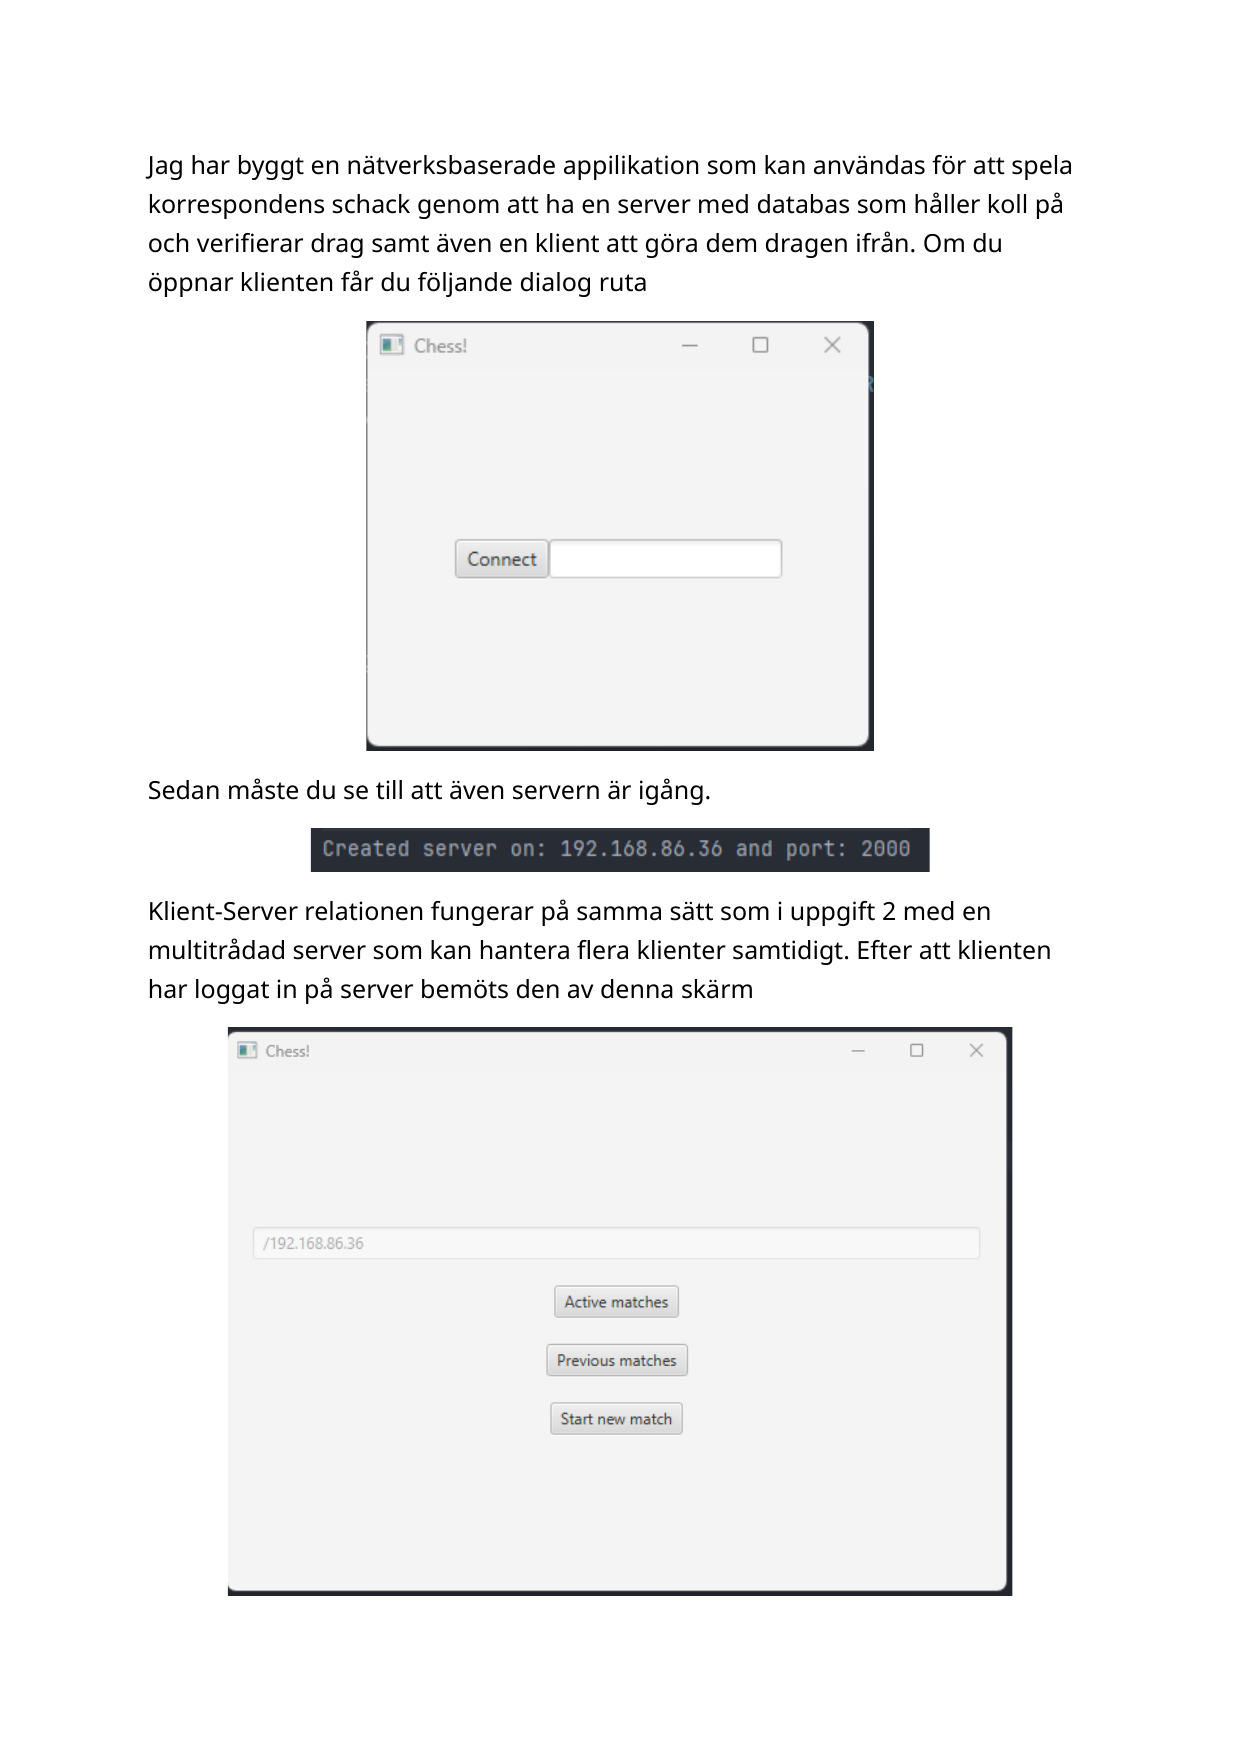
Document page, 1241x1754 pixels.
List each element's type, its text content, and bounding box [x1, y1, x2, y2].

picture [227, 1027, 1013, 1596]
text Sedan måste du se till att även servern är igång. [148, 772, 1093, 806]
picture [366, 321, 874, 751]
text Klient-Server relationen fungerar på samma sätt som i uppgift 2 med en multitrådad server som kan hantera flera klienter samtidigt. Efter att klienten har loggat in på server bemöts den av denna skärm [148, 894, 1093, 1006]
text Jag har byggt en nätverksbaserade appilikation som kan användas för att spela korrespondens schack genom att ha en server med databas som håller koll på och verifierar drag samt även en klient att göra dem dragen ifrån. Om du öppnar klienten får du följande dialog ruta [148, 148, 1093, 299]
picture [310, 828, 930, 872]
